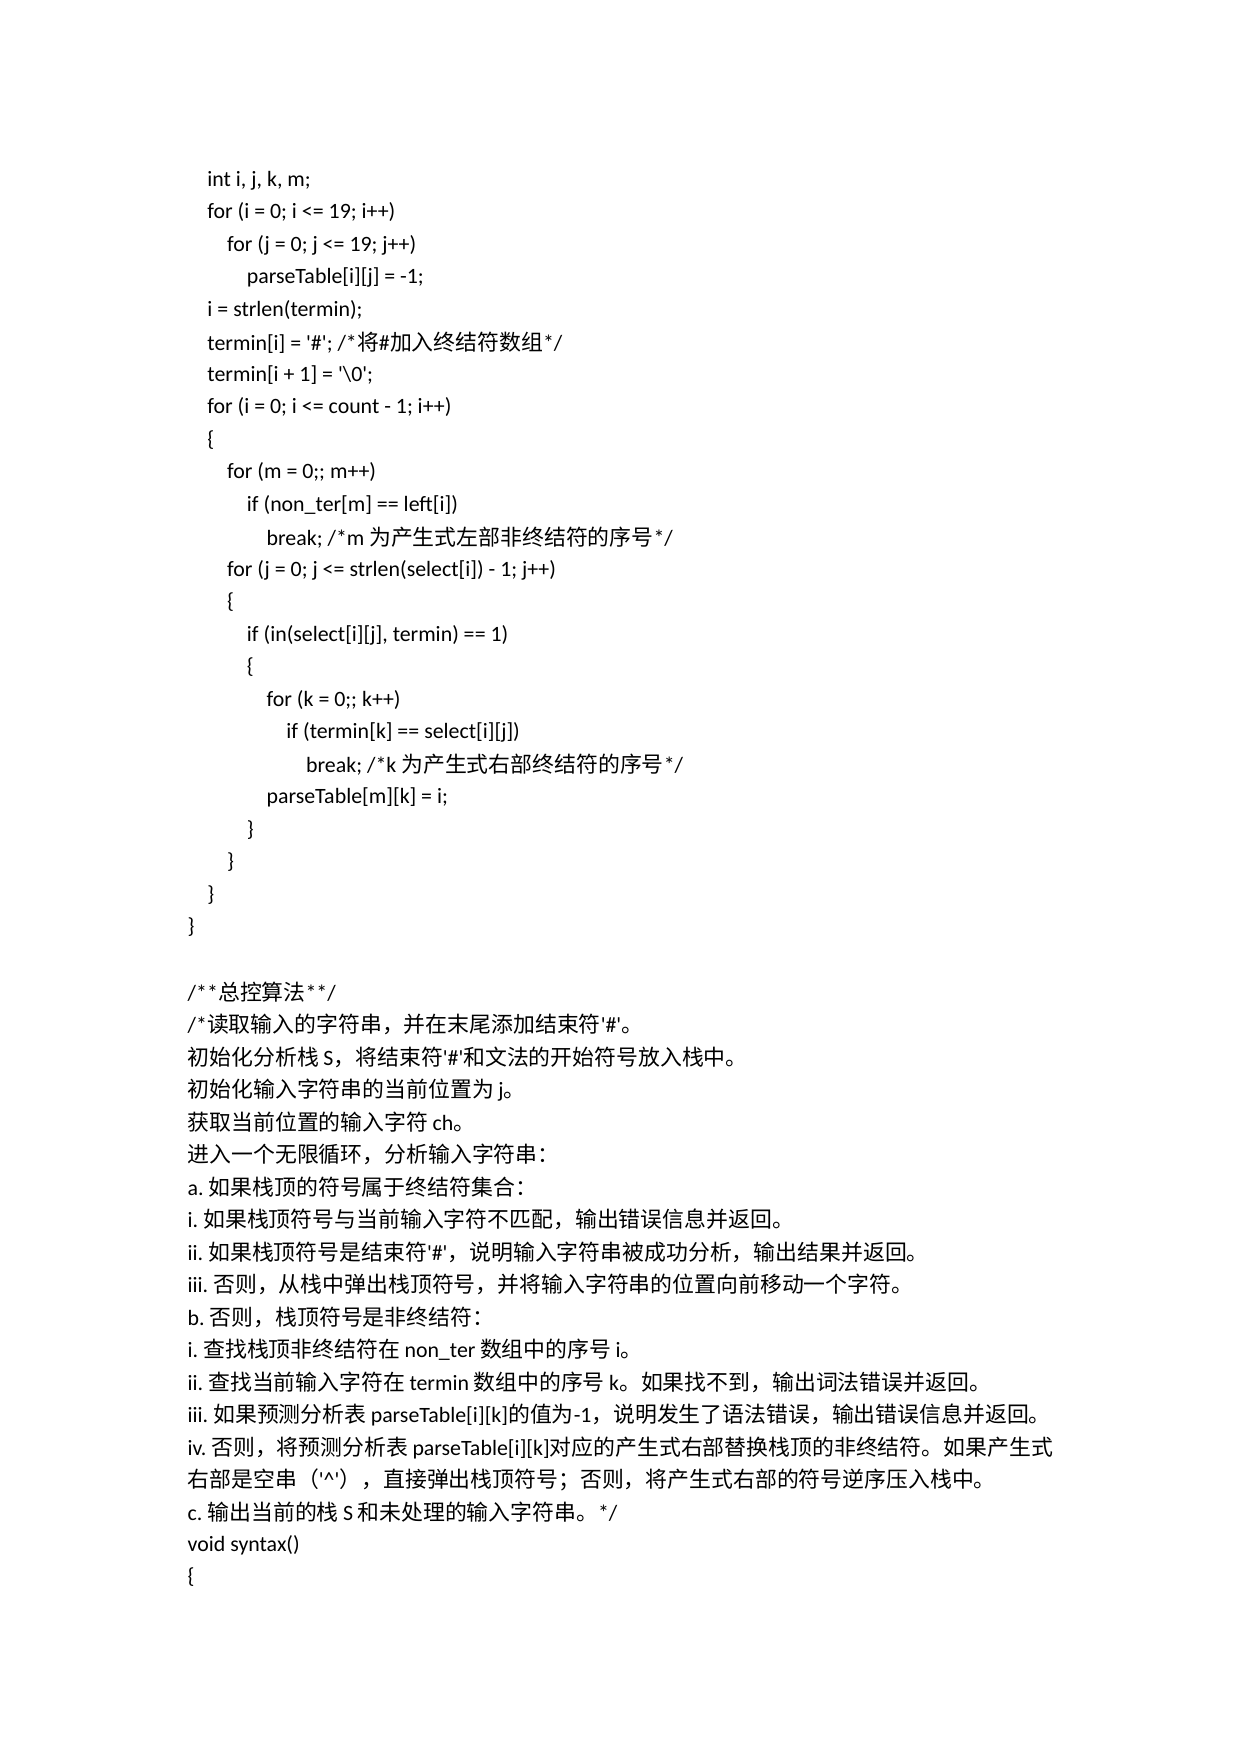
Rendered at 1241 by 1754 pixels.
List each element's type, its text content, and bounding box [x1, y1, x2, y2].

text } [187, 844, 1053, 877]
text 进入一个无限循环，分析输入字符串： [187, 1137, 1053, 1169]
text { [187, 584, 1053, 617]
text for (i = 0; i <= count - 1; i++) [187, 389, 1053, 422]
text for (j = 0; j <= 19; j++) [187, 227, 1053, 259]
text int i, j, k, m; [187, 162, 1053, 194]
text break; /*k为产生式右部终结符的序号*/ [187, 747, 1053, 779]
text if (non_ter[m] == left[i]) [187, 487, 1053, 519]
text i = strlen(termin); [187, 292, 1053, 324]
text termin[i] = '#'; /*将#加入终结符数组*/ [187, 324, 1053, 357]
text { [187, 1559, 1053, 1592]
text iv. 否则，将预测分析表parseTable[i][k]对应的产生式右部替换栈顶的非终结符。如果产生式右部是空串（'^'），直接弹出栈顶符号；否则，将产生式右部的符号逆序压入栈中。 [187, 1429, 1053, 1494]
text for (j = 0; j <= strlen(select[i]) - 1; j++) [187, 552, 1053, 584]
text iii. 否则，从栈中弹出栈顶符号，并将输入字符串的位置向前移动一个字符。 [187, 1267, 1053, 1299]
text ii. 如果栈顶符号是结束符'#'，说明输入字符串被成功分析，输出结果并返回。 [187, 1234, 1053, 1267]
text termin[i + 1] = '\0'; [187, 357, 1053, 389]
text } [187, 877, 1053, 909]
text parseTable[m][k] = i; [187, 779, 1053, 812]
text { [187, 649, 1053, 682]
text for (k = 0;; k++) [187, 682, 1053, 714]
text i. 如果栈顶符号与当前输入字符不匹配，输出错误信息并返回。 [187, 1202, 1053, 1234]
text 获取当前位置的输入字符ch。 [187, 1104, 1053, 1137]
text for (i = 0; i <= 19; i++) [187, 194, 1053, 227]
text /**总控算法**/ [187, 974, 1053, 1007]
text i. 查找栈顶非终结符在non_ter数组中的序号i。 [187, 1332, 1053, 1364]
text for (m = 0;; m++) [187, 454, 1053, 487]
text void syntax() [187, 1527, 1053, 1559]
text { [187, 422, 1053, 454]
text if (termin[k] == select[i][j]) [187, 714, 1053, 747]
text } [187, 812, 1053, 844]
text 初始化分析栈S，将结束符'#'和文法的开始符号放入栈中。 [187, 1039, 1053, 1072]
text /*读取输入的字符串，并在末尾添加结束符'#'。 [187, 1007, 1053, 1039]
text ii. 查找当前输入字符在termin数组中的序号k。如果找不到，输出词法错误并返回。 [187, 1364, 1053, 1397]
text iii. 如果预测分析表parseTable[i][k]的值为-1，说明发生了语法错误，输出错误信息并返回。 [187, 1397, 1053, 1429]
text } [187, 909, 1053, 942]
text c. 输出当前的栈S和未处理的输入字符串。*/ [187, 1494, 1053, 1527]
text if (in(select[i][j], termin) == 1) [187, 617, 1053, 649]
text break; /*m为产生式左部非终结符的序号*/ [187, 519, 1053, 552]
text b. 否则，栈顶符号是非终结符： [187, 1299, 1053, 1332]
text a. 如果栈顶的符号属于终结符集合： [187, 1169, 1053, 1202]
text 初始化输入字符串的当前位置为j。 [187, 1072, 1053, 1104]
text parseTable[i][j] = -1; [187, 259, 1053, 292]
